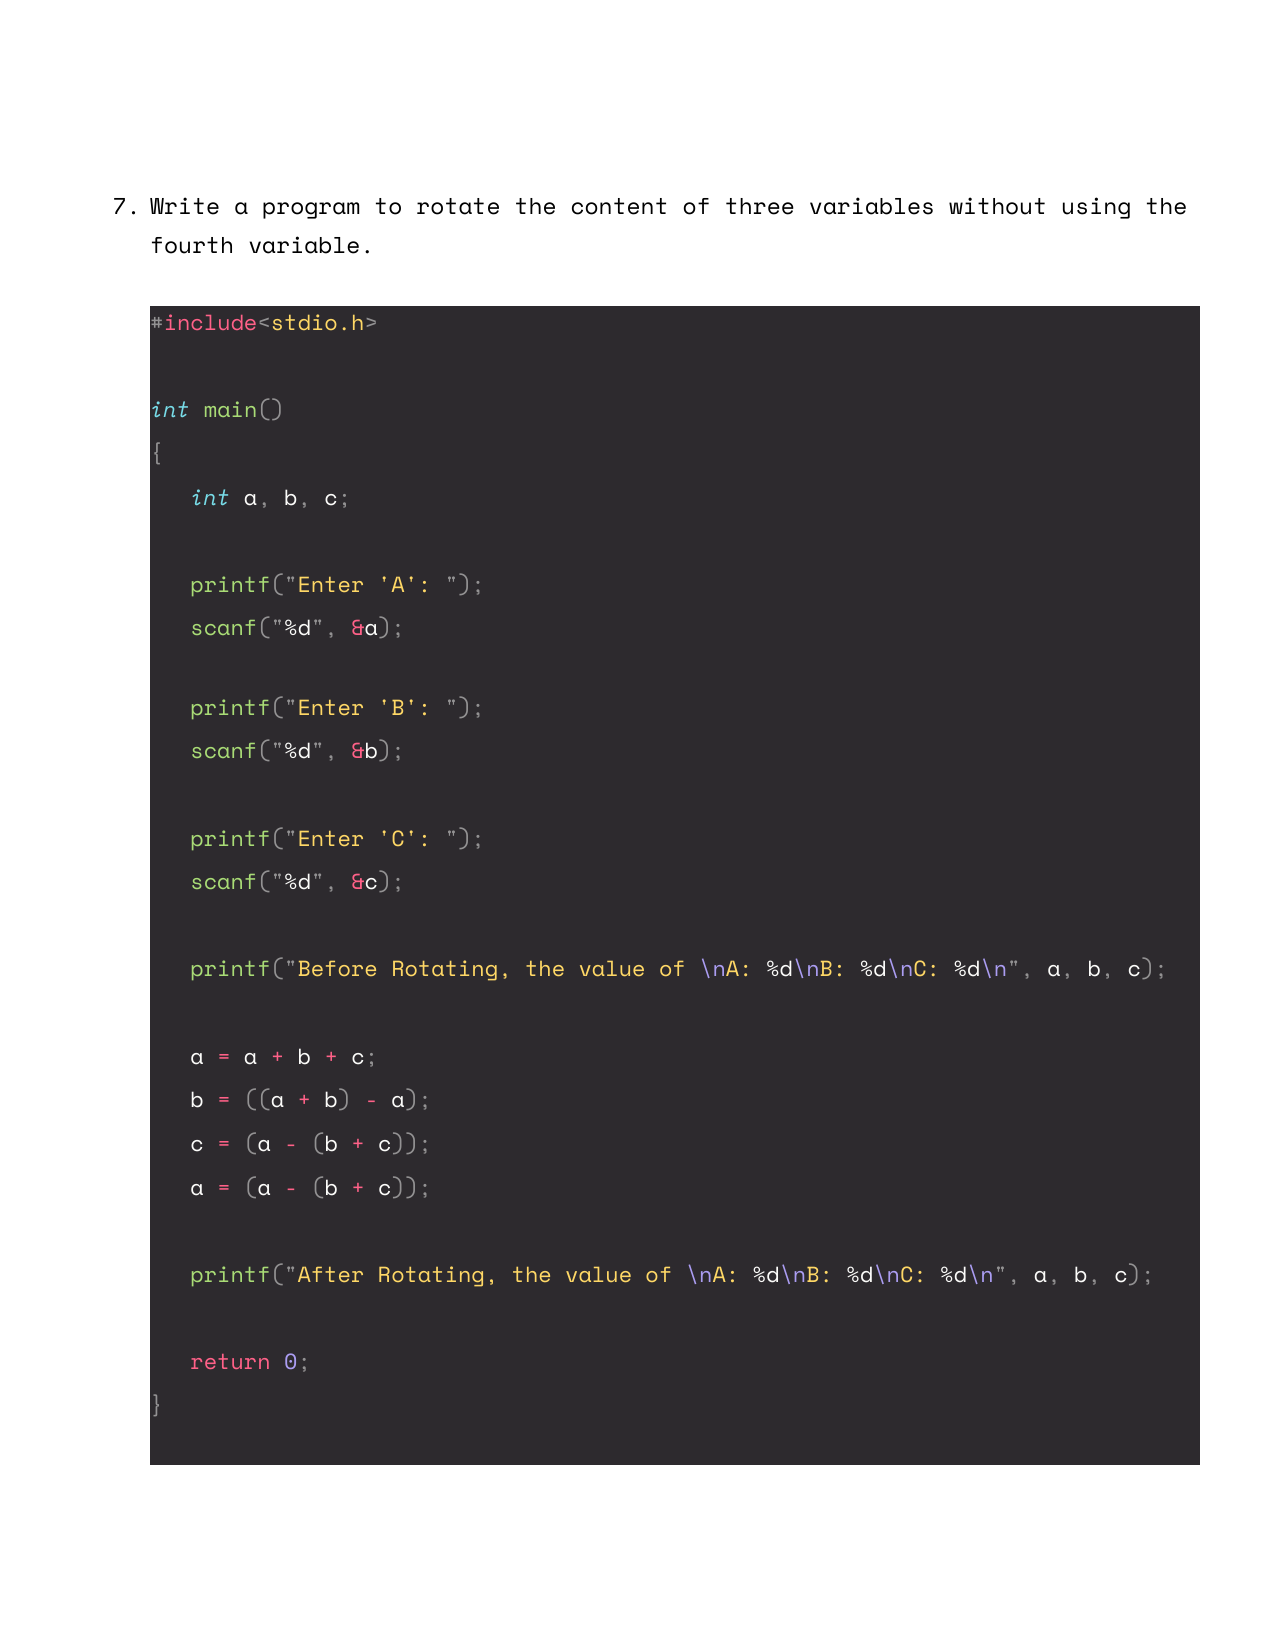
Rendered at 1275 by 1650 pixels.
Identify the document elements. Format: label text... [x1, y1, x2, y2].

text #include<stdio.h> [150, 306, 1200, 338]
text } [150, 1389, 1200, 1421]
text printf("Before Rotating, the value of \nA: %d\nB: %d\nC: %d\n", a, b, c); [150, 952, 1200, 985]
text return 0; [150, 1345, 1200, 1378]
text { [150, 437, 1200, 469]
text int a, b, c; [150, 480, 1200, 513]
text printf("After Rotating, the value of \nA: %d\nB: %d\nC: %d\n", a, b, c); [150, 1258, 1200, 1290]
text scanf("%d", &c); [150, 865, 1200, 897]
text printf("Enter 'A': "); [150, 568, 1200, 600]
text int main() [150, 393, 1200, 426]
text c = (a - (b + c)); [150, 1127, 1200, 1159]
text printf("Enter 'C': "); [150, 821, 1200, 854]
text a = a + b + c; [150, 1040, 1200, 1072]
text b = ((a + b) - a); [150, 1083, 1200, 1116]
text a = (a - (b + c)); [150, 1171, 1200, 1203]
text scanf("%d", &b); [150, 734, 1200, 767]
text printf("Enter 'B': "); [150, 691, 1200, 723]
list Write a program to rotate the content of three variables without using the fourth variable. [112, 189, 1200, 262]
text scanf("%d", &a); [150, 611, 1200, 644]
